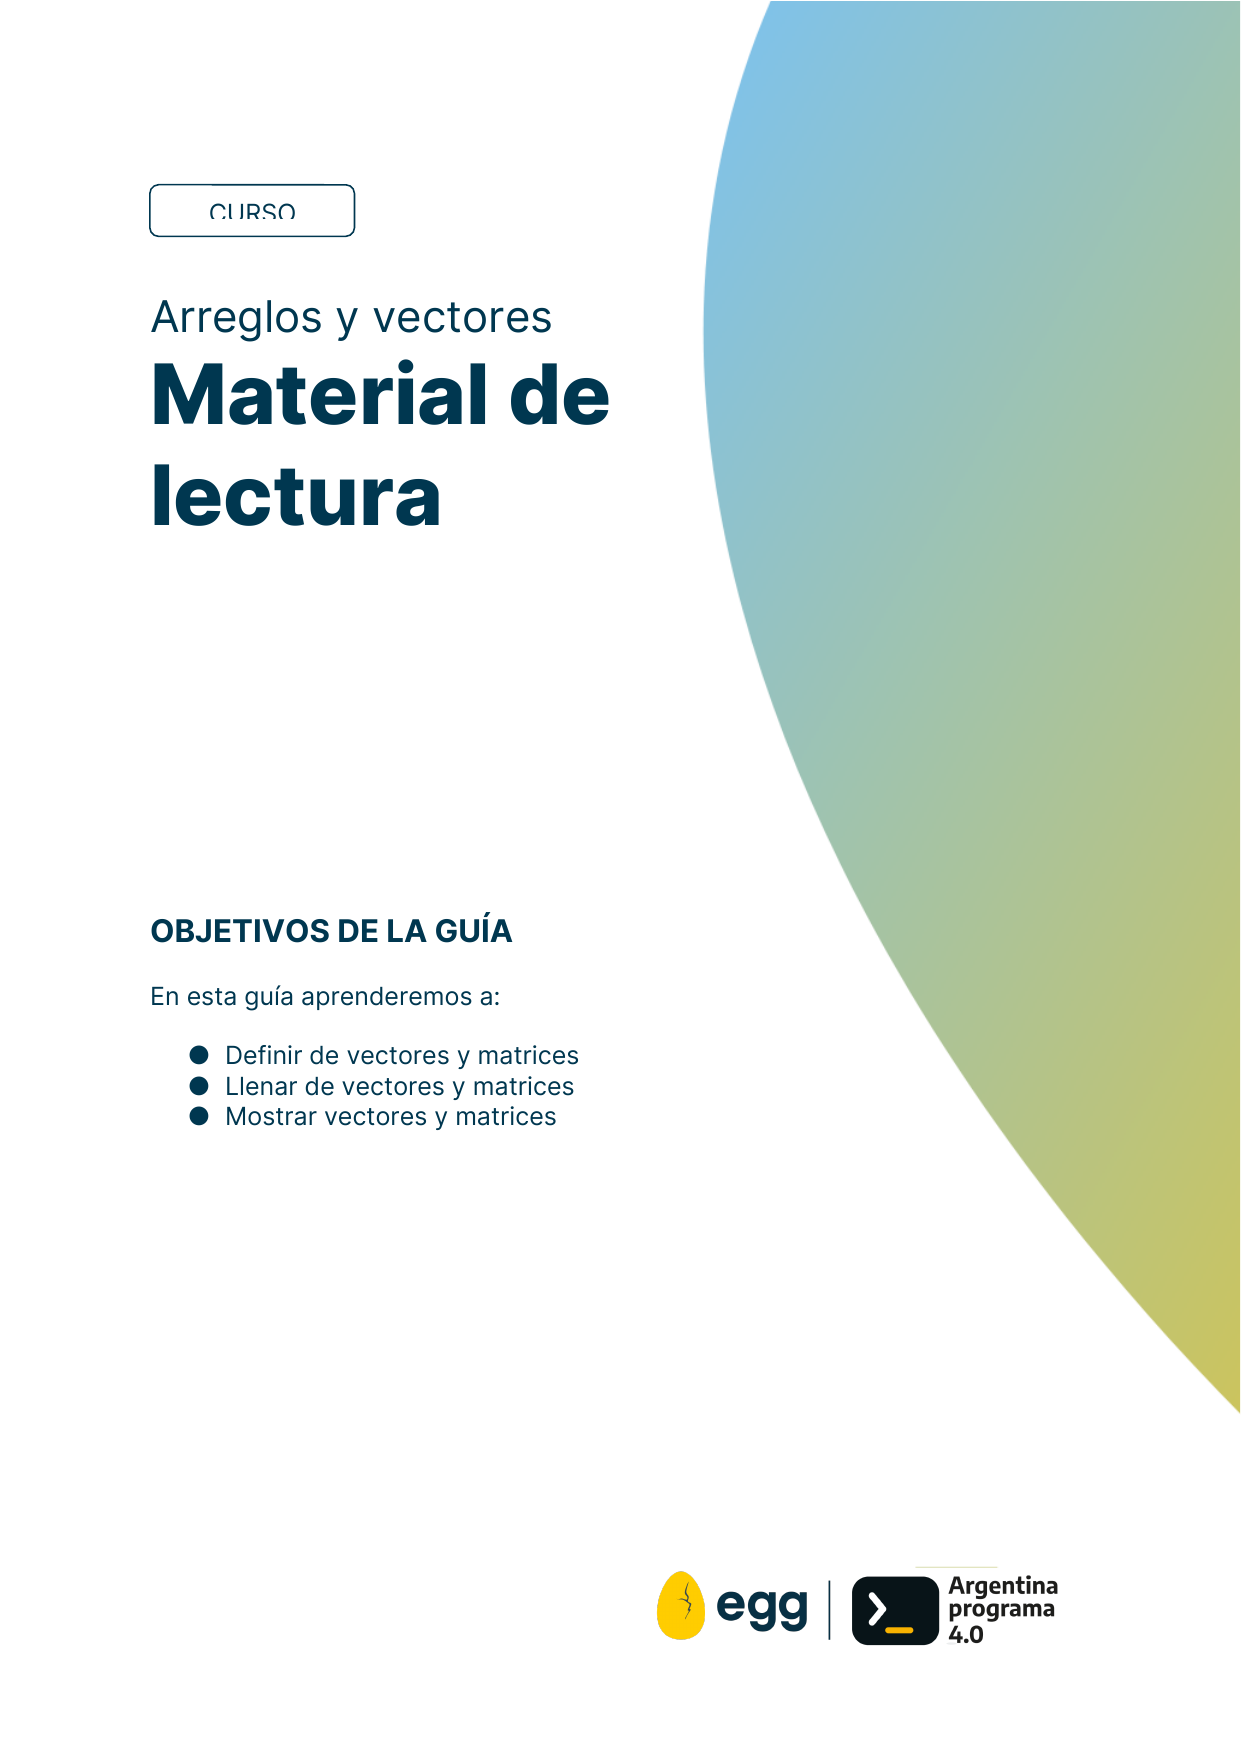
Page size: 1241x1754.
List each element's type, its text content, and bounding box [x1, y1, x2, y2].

list Mostrar vectores y matrices [187, 1101, 1090, 1131]
title Arreglos y vectores [150, 291, 1090, 343]
text En esta guía aprenderemos a: [150, 981, 1090, 1011]
list Definir de vectores y matrices [187, 1041, 1090, 1071]
picture [613, 1, 1241, 1664]
title Material de [150, 343, 1090, 444]
title lectura [150, 444, 1090, 545]
list Llenar de vectores y matrices [187, 1071, 1090, 1101]
subtitle OBJETIVOS DE LA GUÍA [150, 912, 1090, 950]
